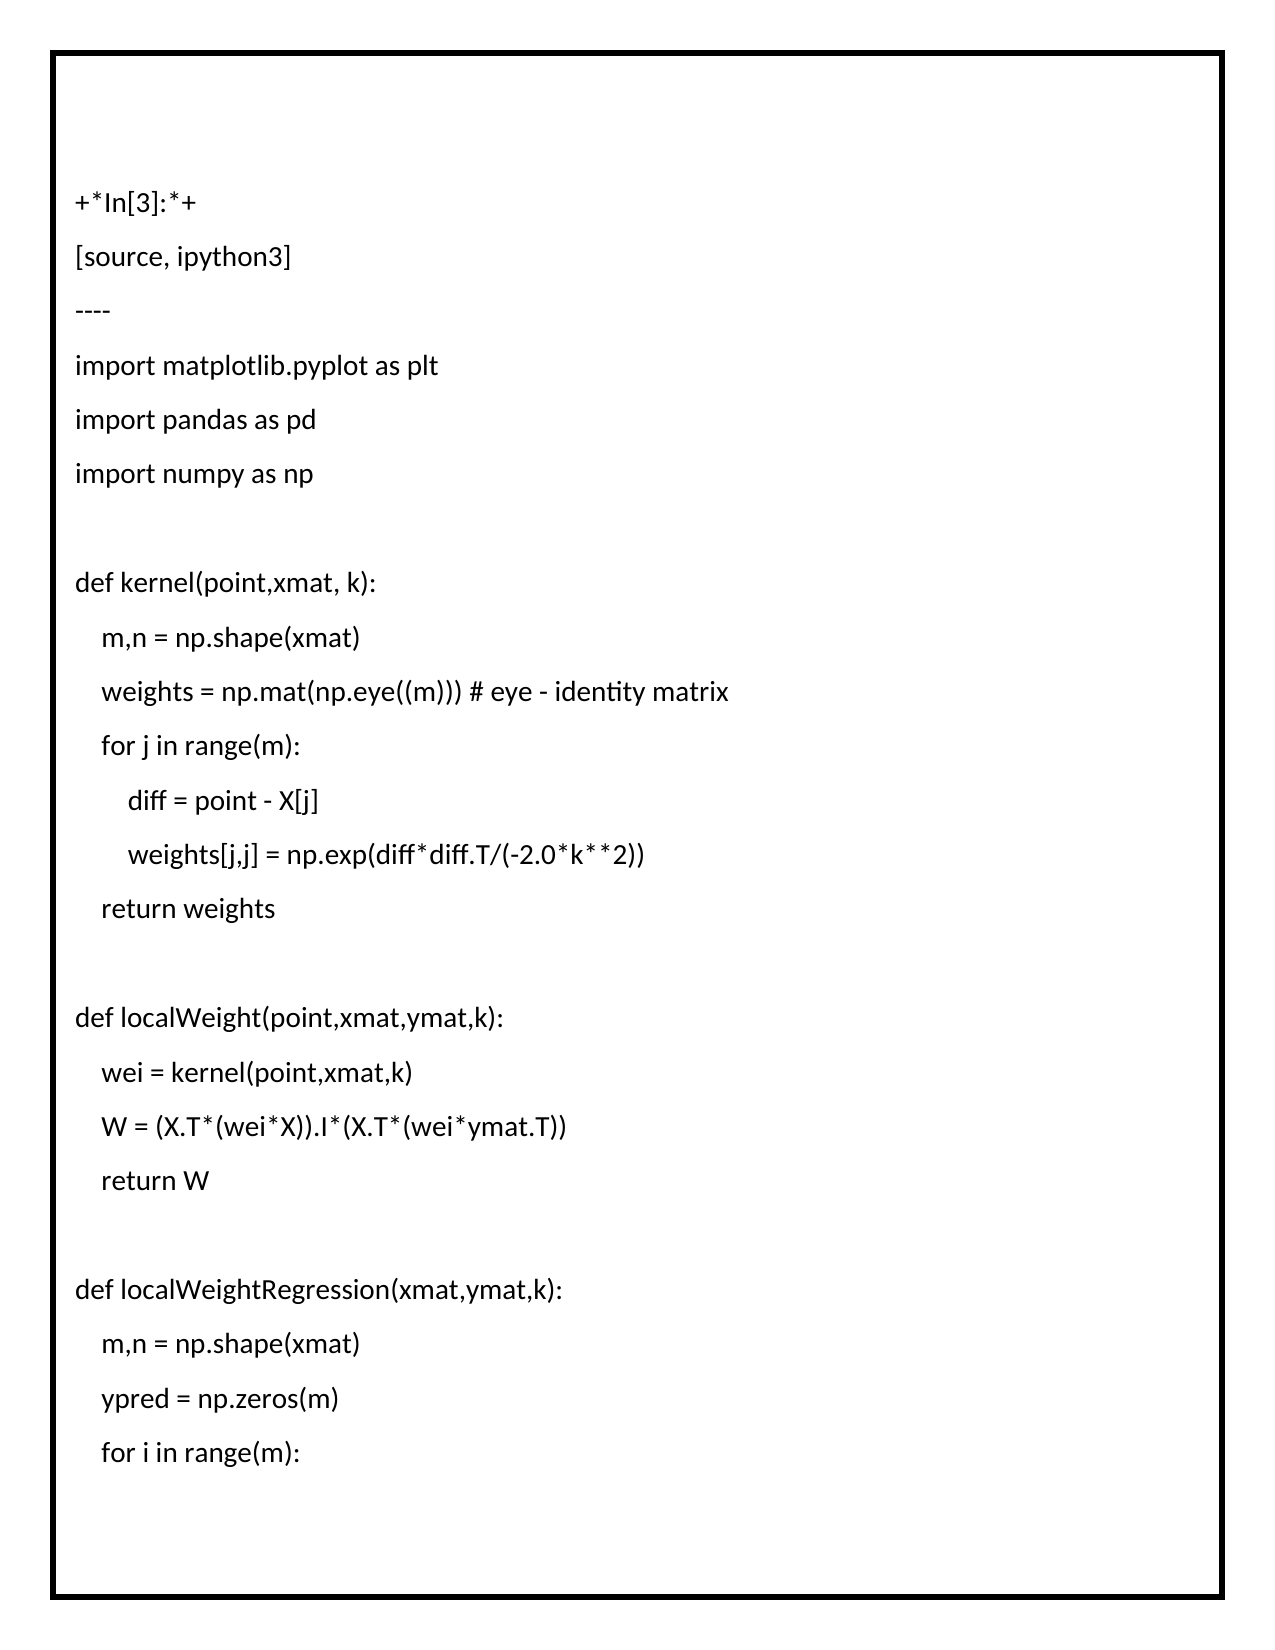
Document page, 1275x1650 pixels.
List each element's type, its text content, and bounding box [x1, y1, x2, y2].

text ypred = np.zeros(m) [75, 1380, 1200, 1416]
text [source, ipython3] [75, 238, 1200, 274]
text m,n = np.shape(xmat) [75, 1326, 1200, 1361]
text import matplotlib.pyplot as plt [75, 347, 1200, 382]
text def kernel(point,xmat, k): [75, 564, 1200, 600]
text for i in range(m): [75, 1434, 1200, 1470]
text return weights [75, 891, 1200, 926]
text return W [75, 1162, 1200, 1198]
text ---- [75, 292, 1200, 328]
text weights = np.mat(np.eye((m))) # eye - identity matrix [75, 673, 1200, 709]
text W = (X.T*(wei*X)).I*(X.T*(wei*ymat.T)) [75, 1108, 1200, 1144]
text +*In[3]:*+ [75, 184, 1200, 219]
text def localWeightRegression(xmat,ymat,k): [75, 1271, 1200, 1307]
text diff = point - X[j] [75, 782, 1200, 817]
text weights[j,j] = np.exp(diff*diff.T/(-2.0*k**2)) [75, 836, 1200, 872]
text for j in range(m): [75, 727, 1200, 763]
text import pandas as pd [75, 401, 1200, 437]
text wei = kernel(point,xmat,k) [75, 1054, 1200, 1089]
text import numpy as np [75, 456, 1200, 491]
text m,n = np.shape(xmat) [75, 619, 1200, 654]
text def localWeight(point,xmat,ymat,k): [75, 999, 1200, 1035]
